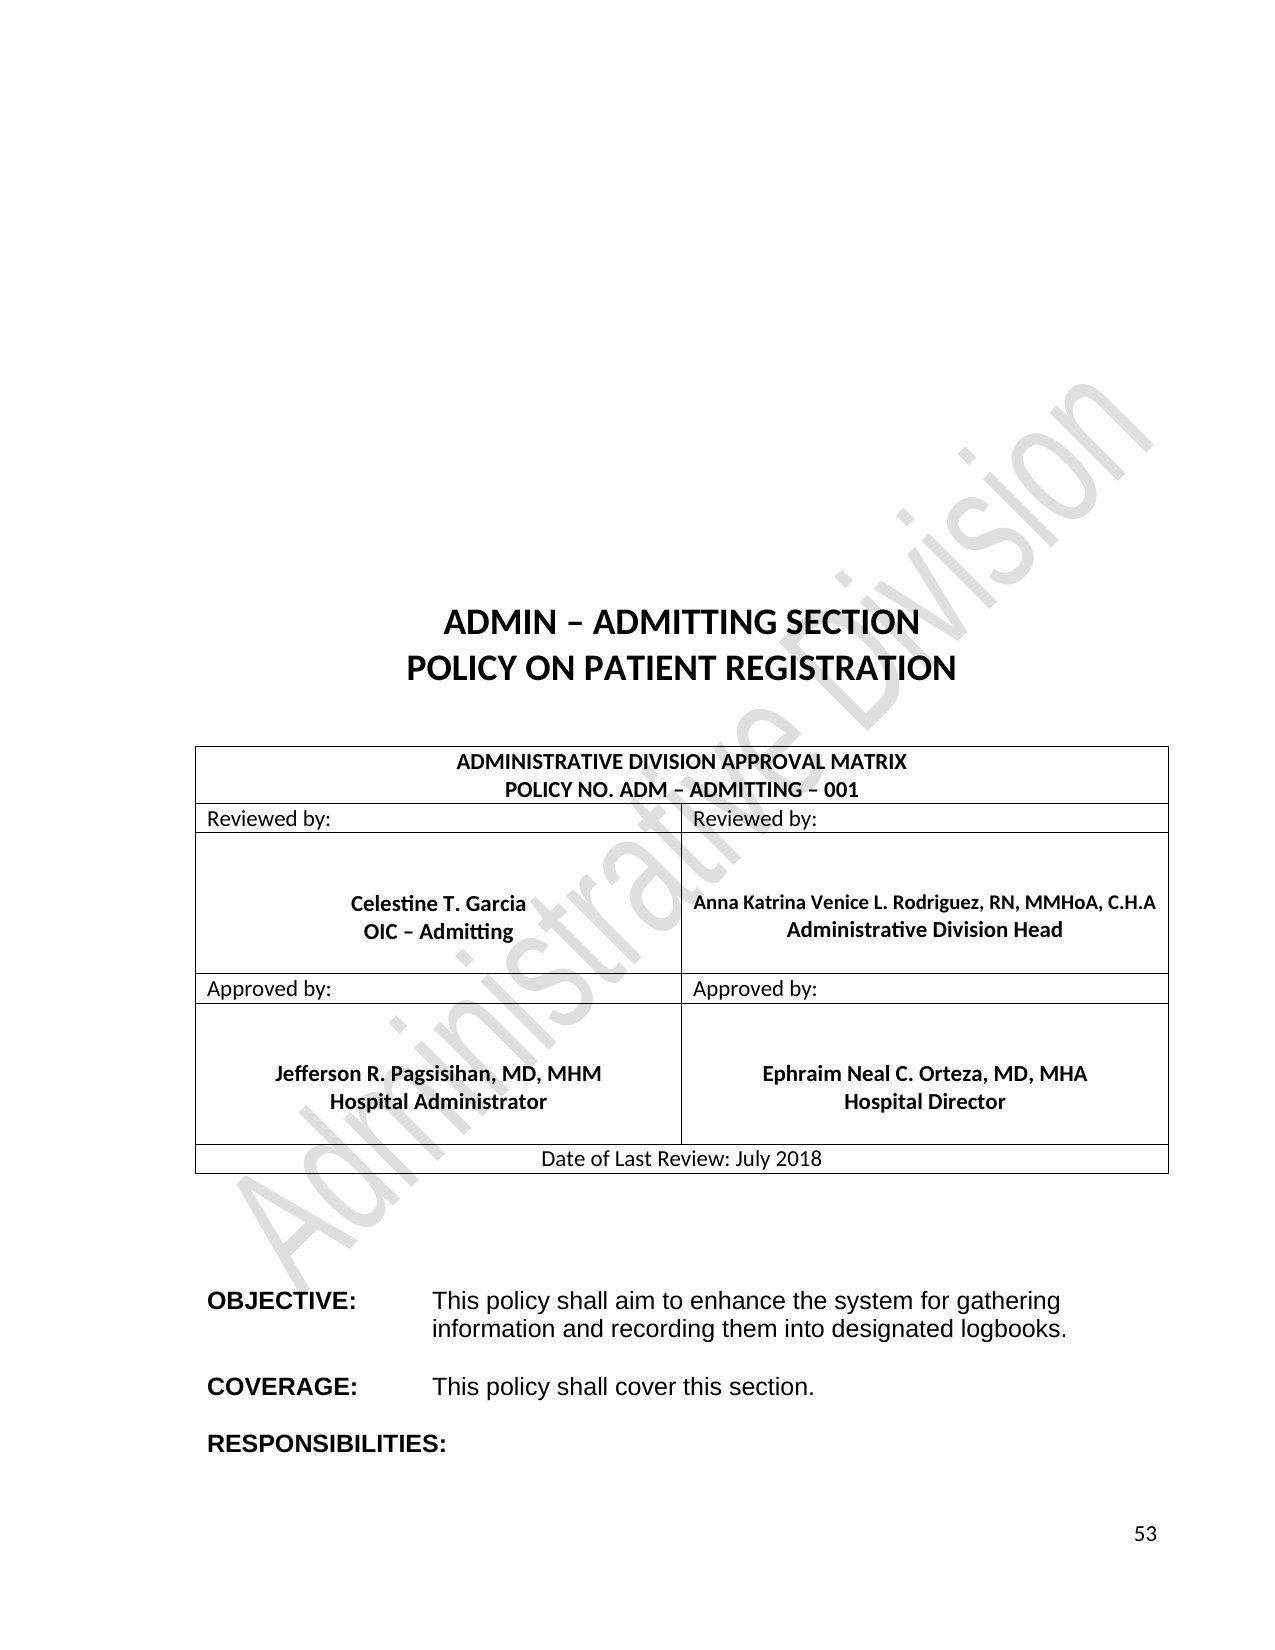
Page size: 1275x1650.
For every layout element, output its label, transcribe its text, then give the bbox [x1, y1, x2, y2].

table_cell Reviewed by: [196, 804, 681, 832]
table_cell Date of Last Review: July 2018 [196, 1145, 1168, 1173]
table_cell Jefferson R. Pagsisihan, MD, MHM Hospital Administrator [196, 1004, 681, 1143]
table_cell Anna Katrina Venice L. Rodriguez, RN, MMHoA, C.H.A Administrative Division Head [682, 833, 1168, 973]
table_cell Approved by: [682, 974, 1168, 1002]
table_cell Reviewed by: [682, 804, 1168, 832]
text ADMIN – ADMITTING SECTION [207, 598, 1157, 644]
table_cell Approved by: [196, 974, 681, 1002]
text RESPONSIBILITIES: [207, 1429, 1157, 1458]
table_header ADMINISTRATIVE DIVISION APPROVAL MATRIX POLICY NO. ADM – ADMITTING – 001 [196, 747, 1168, 803]
table_cell Celestine T. Garcia OIC – Admitting [196, 833, 681, 973]
text COVERAGE: This policy shall cover this section. [207, 1372, 1157, 1401]
table_cell Ephraim Neal C. Orteza, MD, MHA Hospital Director [682, 1004, 1168, 1143]
text POLICY ON PATIENT REGISTRATION [207, 644, 1157, 690]
text OBJECTIVE: This policy shall aim to enhance the system for gathering information and recording them into designated logbooks. [207, 1286, 1157, 1343]
